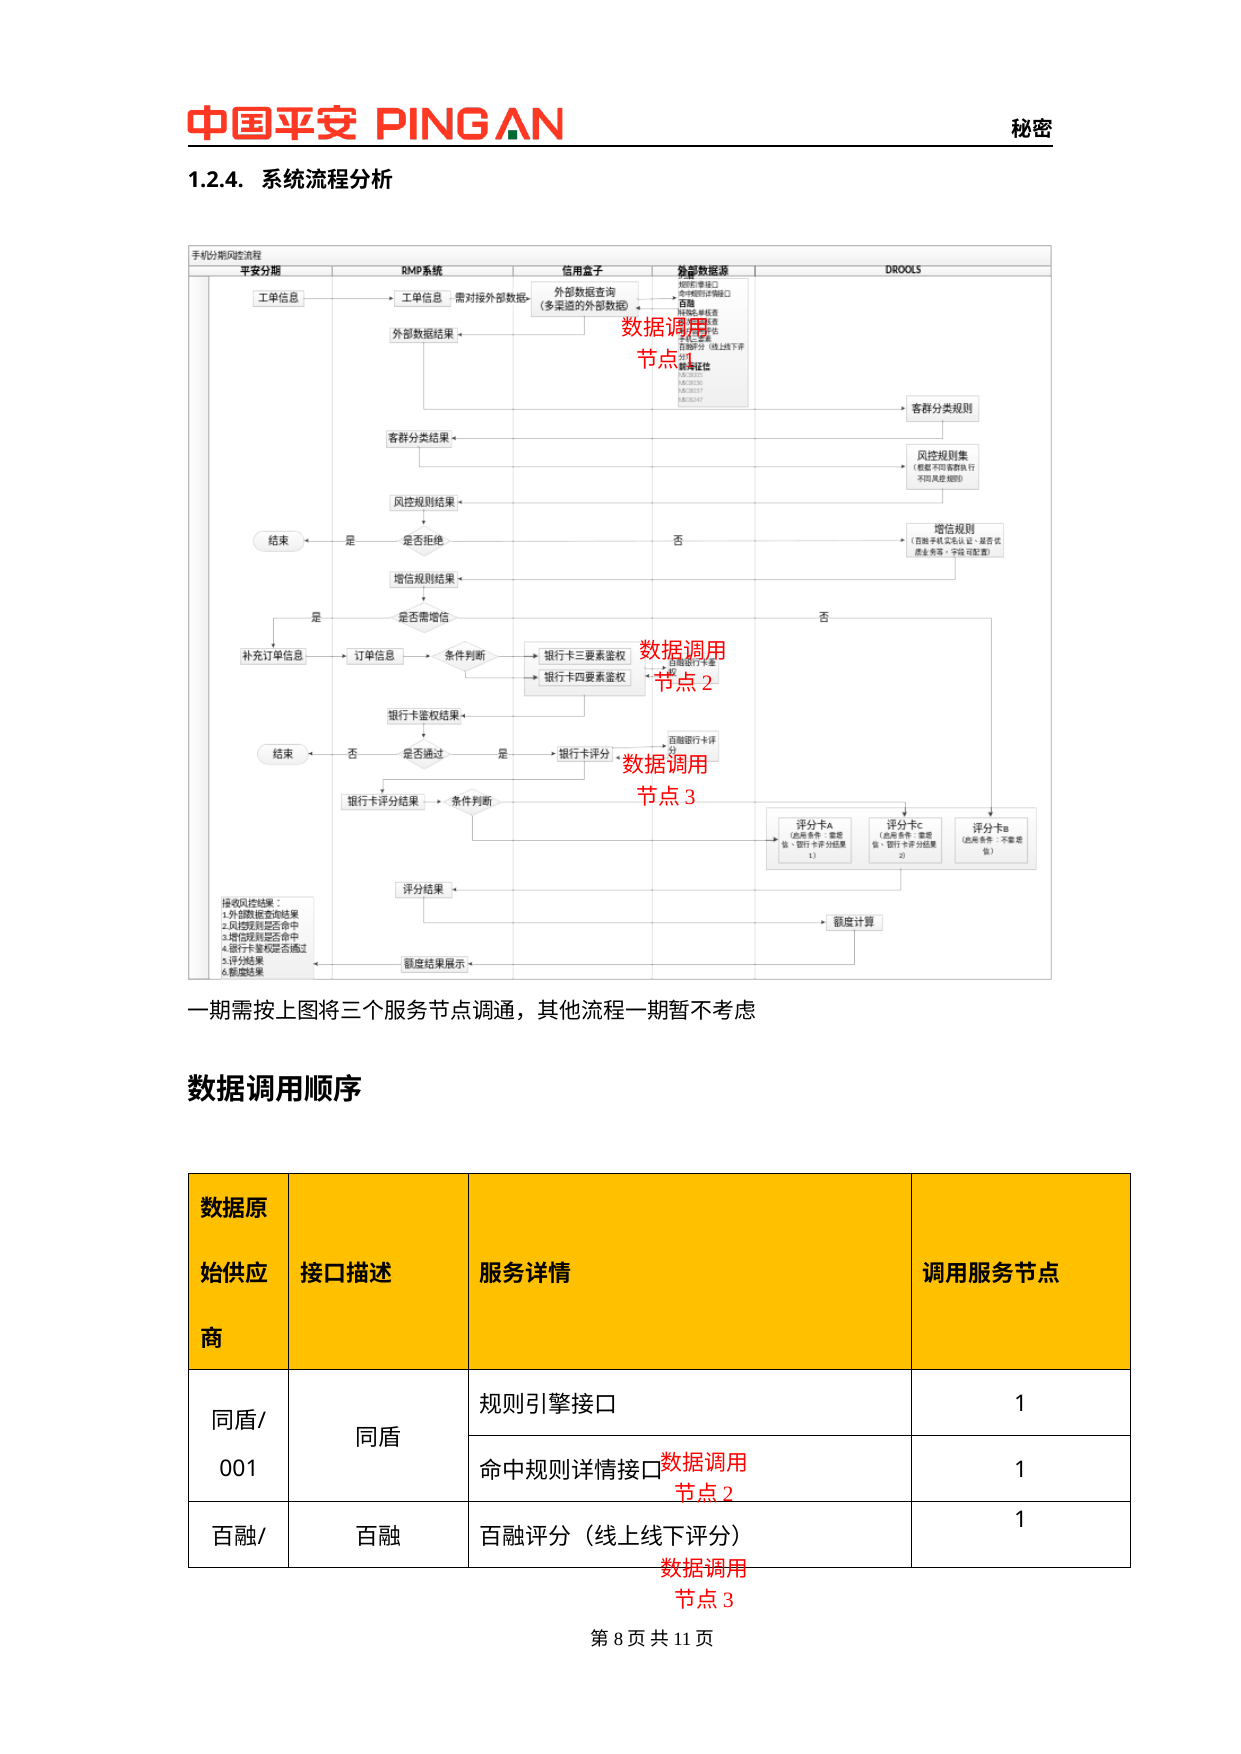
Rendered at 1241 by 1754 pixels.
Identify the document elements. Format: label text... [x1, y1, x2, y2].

table_cell 同盾/001 [189, 1370, 288, 1501]
table_header 服务详情 [469, 1174, 911, 1369]
table_cell 1 [912, 1502, 1130, 1567]
table_cell 百融评分（线上线下评分） [469, 1502, 911, 1567]
table_cell 百融/003 [189, 1502, 288, 1567]
table_header 调用服务节点 [912, 1174, 1130, 1369]
table_cell 命中规则详情接口 [469, 1436, 911, 1501]
subtitle 数据调用顺序 [187, 1054, 1053, 1119]
table_header 接口描述 [289, 1174, 468, 1369]
table_cell 1 [912, 1370, 1130, 1435]
text 一期需按上图将三个服务节点调通，其他流程一期暂不考虑 [187, 992, 1053, 1025]
table_cell 规则引擎接口 [469, 1370, 911, 1435]
table_cell 1 [912, 1436, 1130, 1501]
table_header 数据原始供应商 [189, 1174, 288, 1369]
table_cell 百融 [289, 1502, 468, 1567]
picture [187, 105, 563, 141]
table_cell 同盾 [289, 1370, 468, 1501]
subtitle 系统流程分析 [187, 162, 1053, 194]
